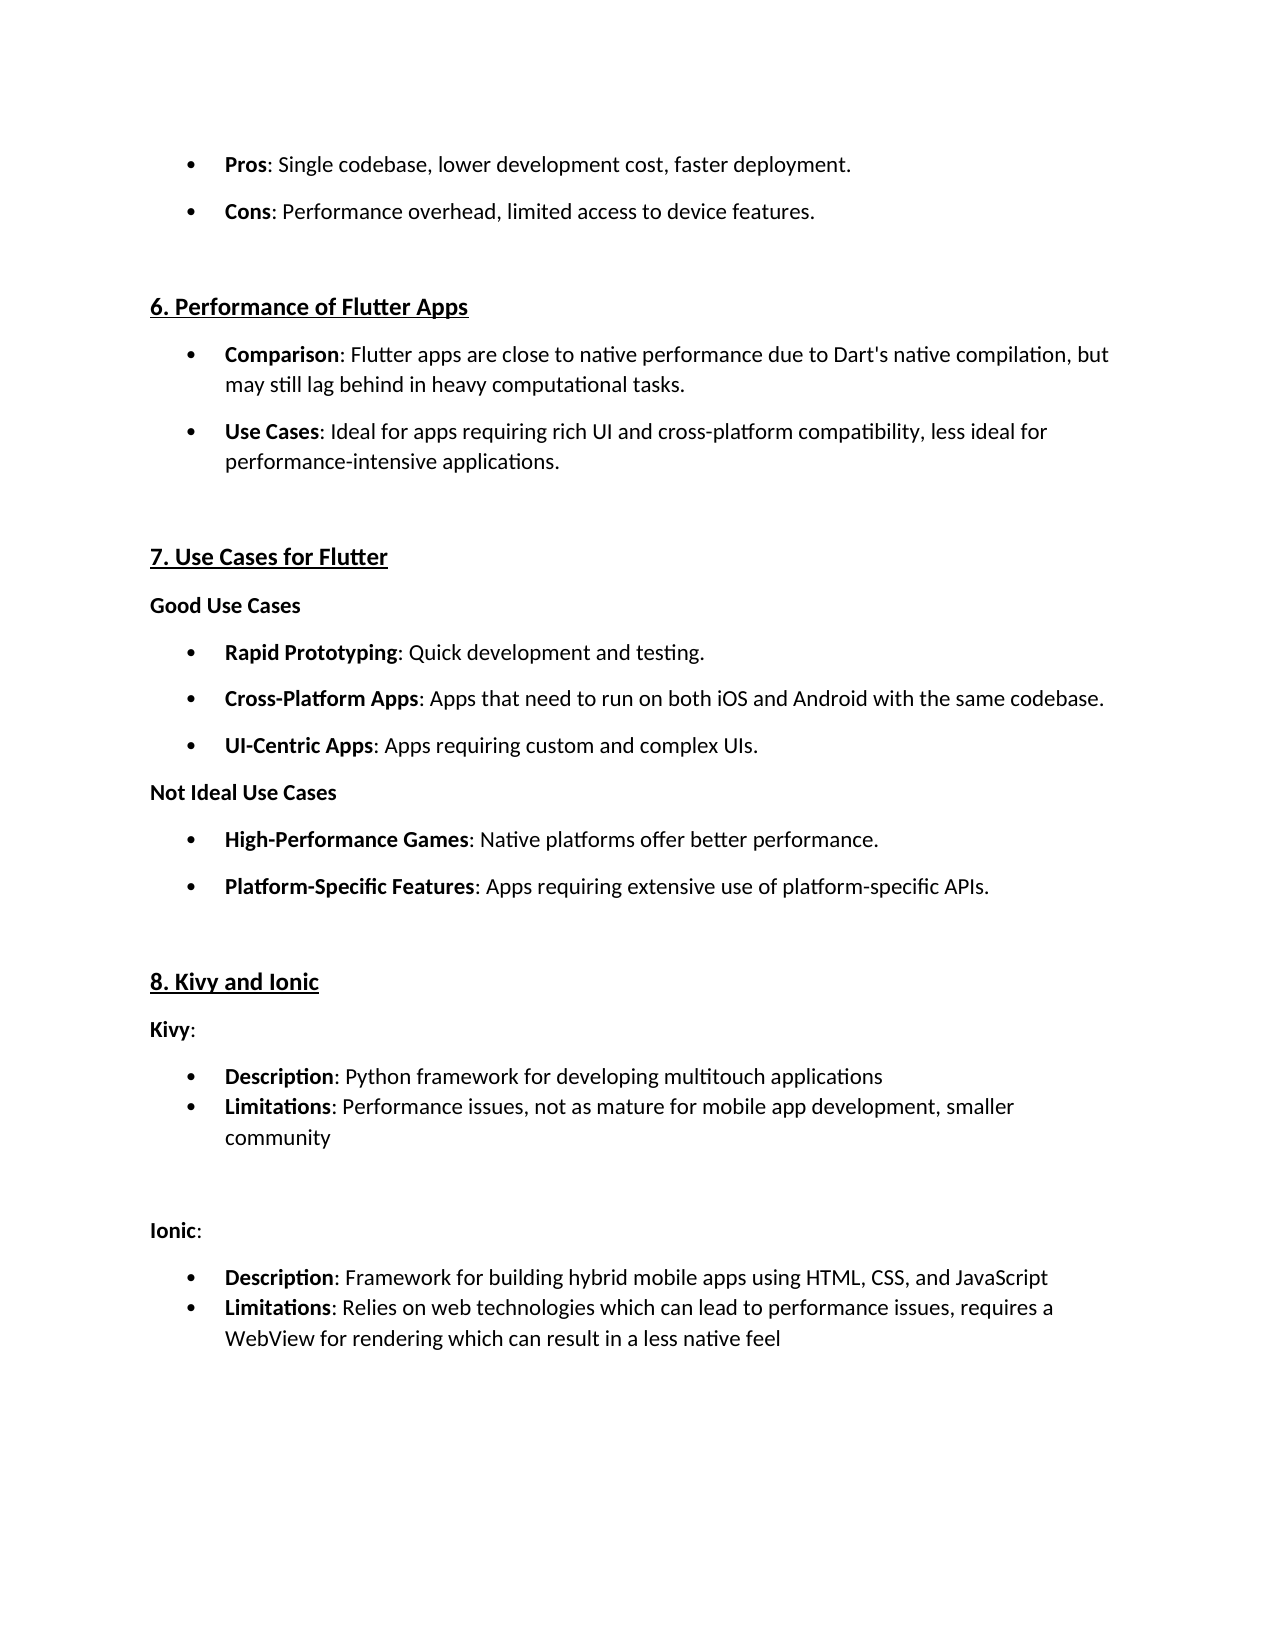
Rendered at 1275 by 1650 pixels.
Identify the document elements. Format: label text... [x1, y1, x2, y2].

list Description: Framework for building hybrid mobile apps using HTML, CSS, and JavaScript [187, 1263, 1125, 1291]
list Description: Python framework for developing multitouch applications [187, 1062, 1125, 1090]
list Cons: Performance overhead, limited access to device features. [187, 197, 1125, 225]
list Cross-Platform Apps: Apps that need to run on both iOS and Android with the same codebase. [187, 684, 1125, 713]
text 6. Performance of Flutter Apps [150, 291, 1125, 321]
list UI-Centric Apps: Apps requiring custom and complex UIs. [187, 731, 1125, 759]
list Use Cases: Ideal for apps requiring rich UI and cross-platform compatibility, less ideal for performance-intensive applications. [187, 417, 1125, 476]
list Pros: Single codebase, lower development cost, faster deployment. [187, 150, 1125, 178]
list Platform-Specific Features: Apps requiring extensive use of platform-specific APIs. [187, 872, 1125, 900]
text Kivy: [150, 1015, 1125, 1043]
text Good Use Cases [150, 591, 1125, 619]
list Limitations: Performance issues, not as mature for mobile app development, smaller community [187, 1092, 1125, 1151]
text 7. Use Cases for Flutter [150, 541, 1125, 572]
list Comparison: Flutter apps are close to native performance due to Dart's native compilation, but may still lag behind in heavy computational tasks. [187, 340, 1125, 398]
text 8. Kivy and Ionic [150, 966, 1125, 996]
list Limitations: Relies on web technologies which can lead to performance issues, requires a WebView for rendering which can result in a less native feel [187, 1293, 1125, 1352]
text Not Ideal Use Cases [150, 778, 1125, 806]
text Ionic: [150, 1216, 1125, 1244]
list High-Performance Games: Native platforms offer better performance. [187, 825, 1125, 853]
list Rapid Prototyping: Quick development and testing. [187, 638, 1125, 666]
